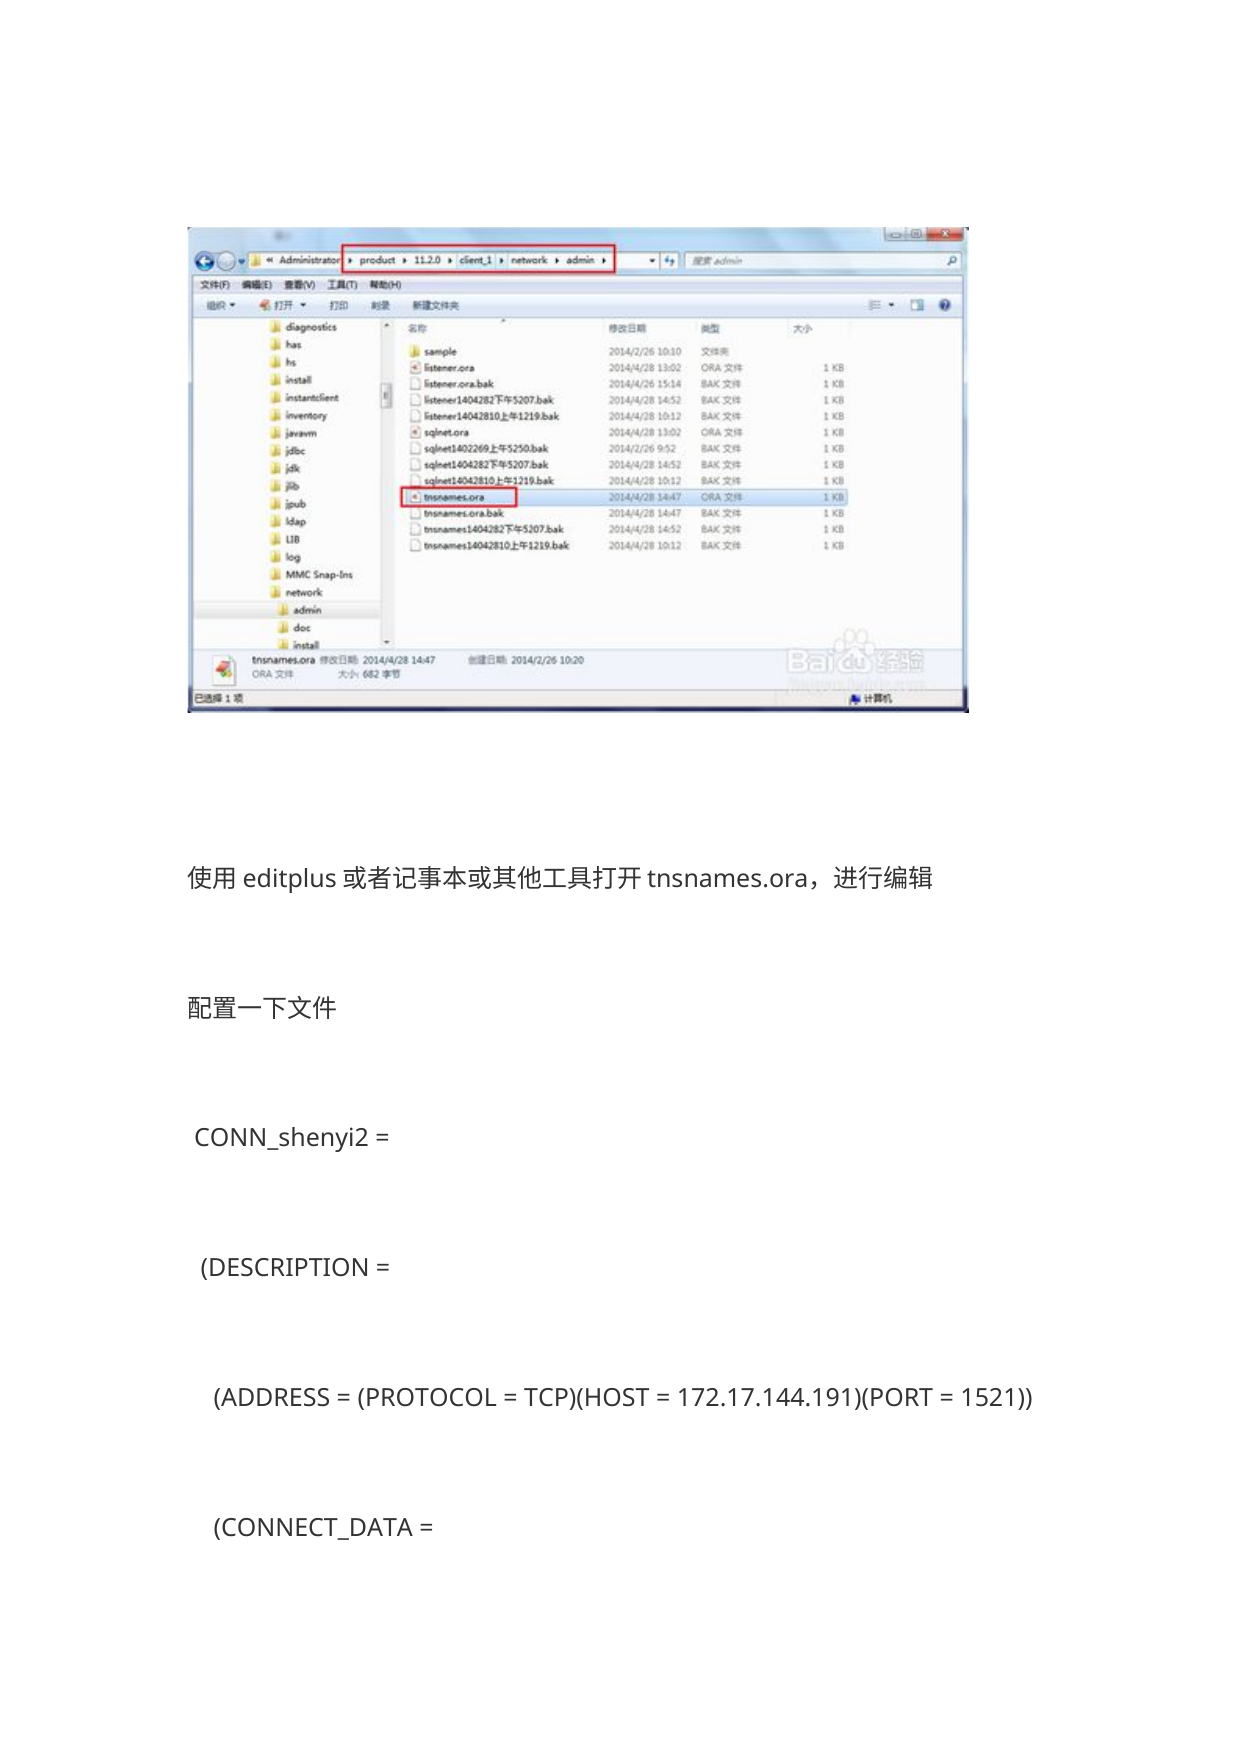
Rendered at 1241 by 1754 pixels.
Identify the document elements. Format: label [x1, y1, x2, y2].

text [187, 162, 1053, 1559]
picture [187, 227, 969, 713]
